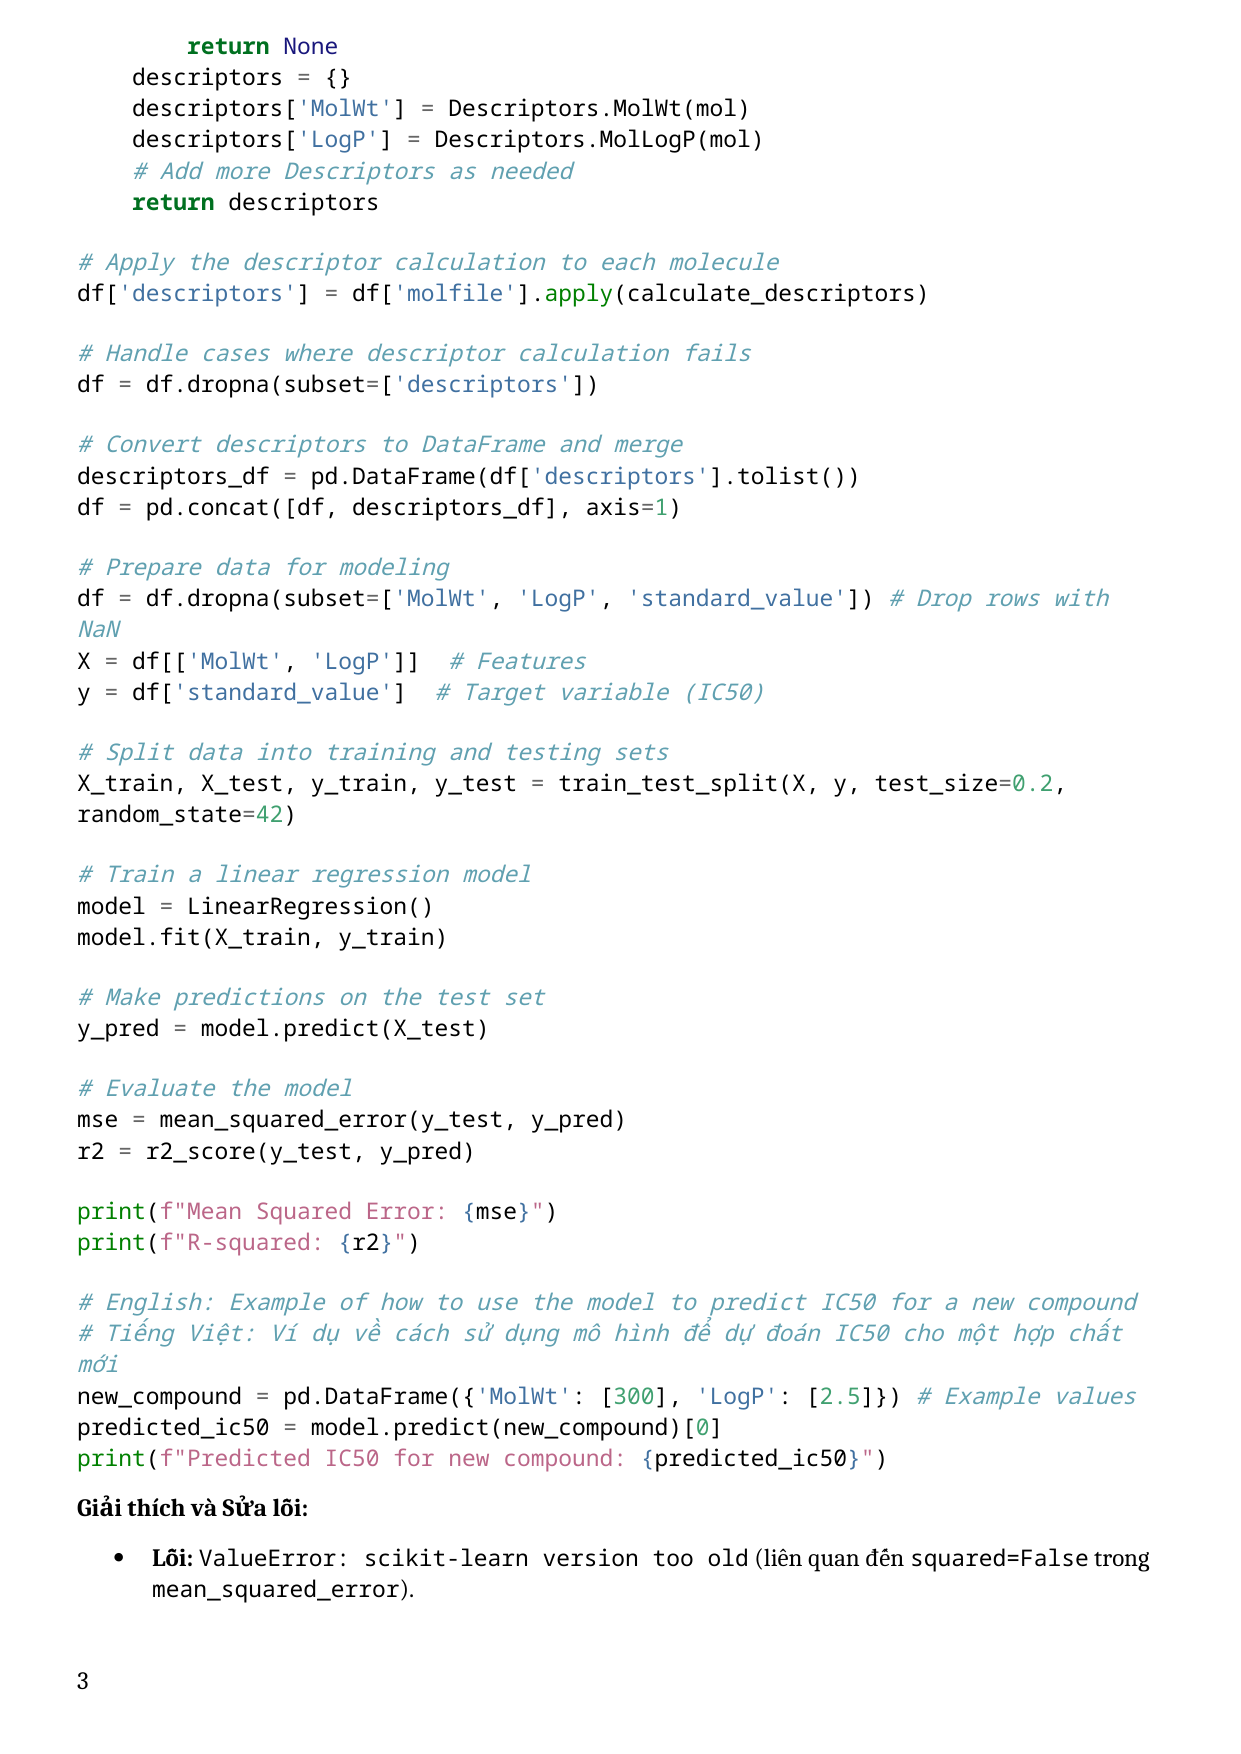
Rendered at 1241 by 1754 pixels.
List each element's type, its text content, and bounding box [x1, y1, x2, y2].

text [77, 29, 1163, 1473]
list Lỗi: ValueError: scikit-learn version too old (liên quan đến squared=False trong mean_squared_error). [114, 1542, 1163, 1604]
text Giải thích và Sửa lỗi: [77, 1494, 1163, 1523]
